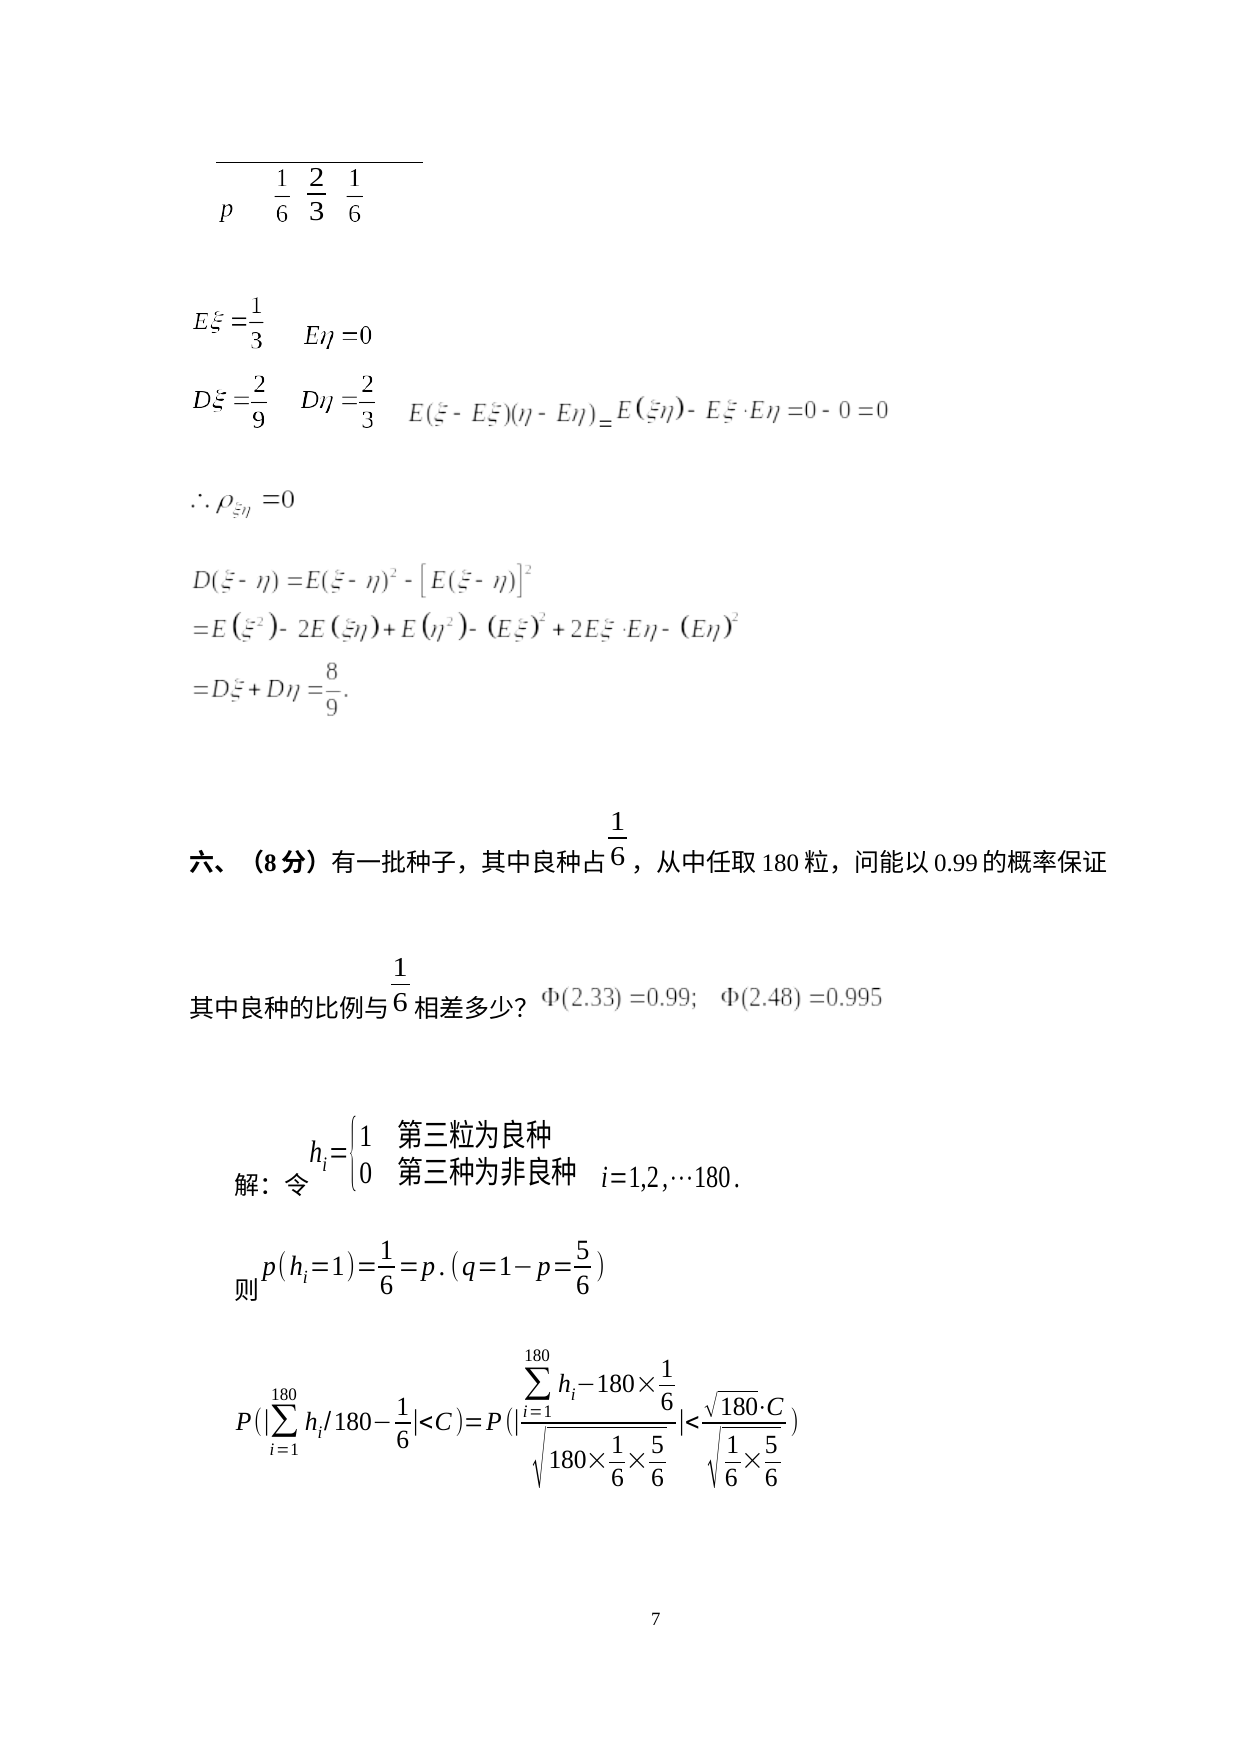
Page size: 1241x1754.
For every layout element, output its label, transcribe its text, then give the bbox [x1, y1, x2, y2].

text 则 [189, 1231, 1122, 1328]
text 解：令 [189, 1115, 1122, 1213]
text = [189, 368, 1122, 466]
text 六、（8分）有一批种子，其中良种占，从中任取180粒，问能以0.99的概率保证其中良种的比例与相差多少？ [189, 807, 1122, 1050]
